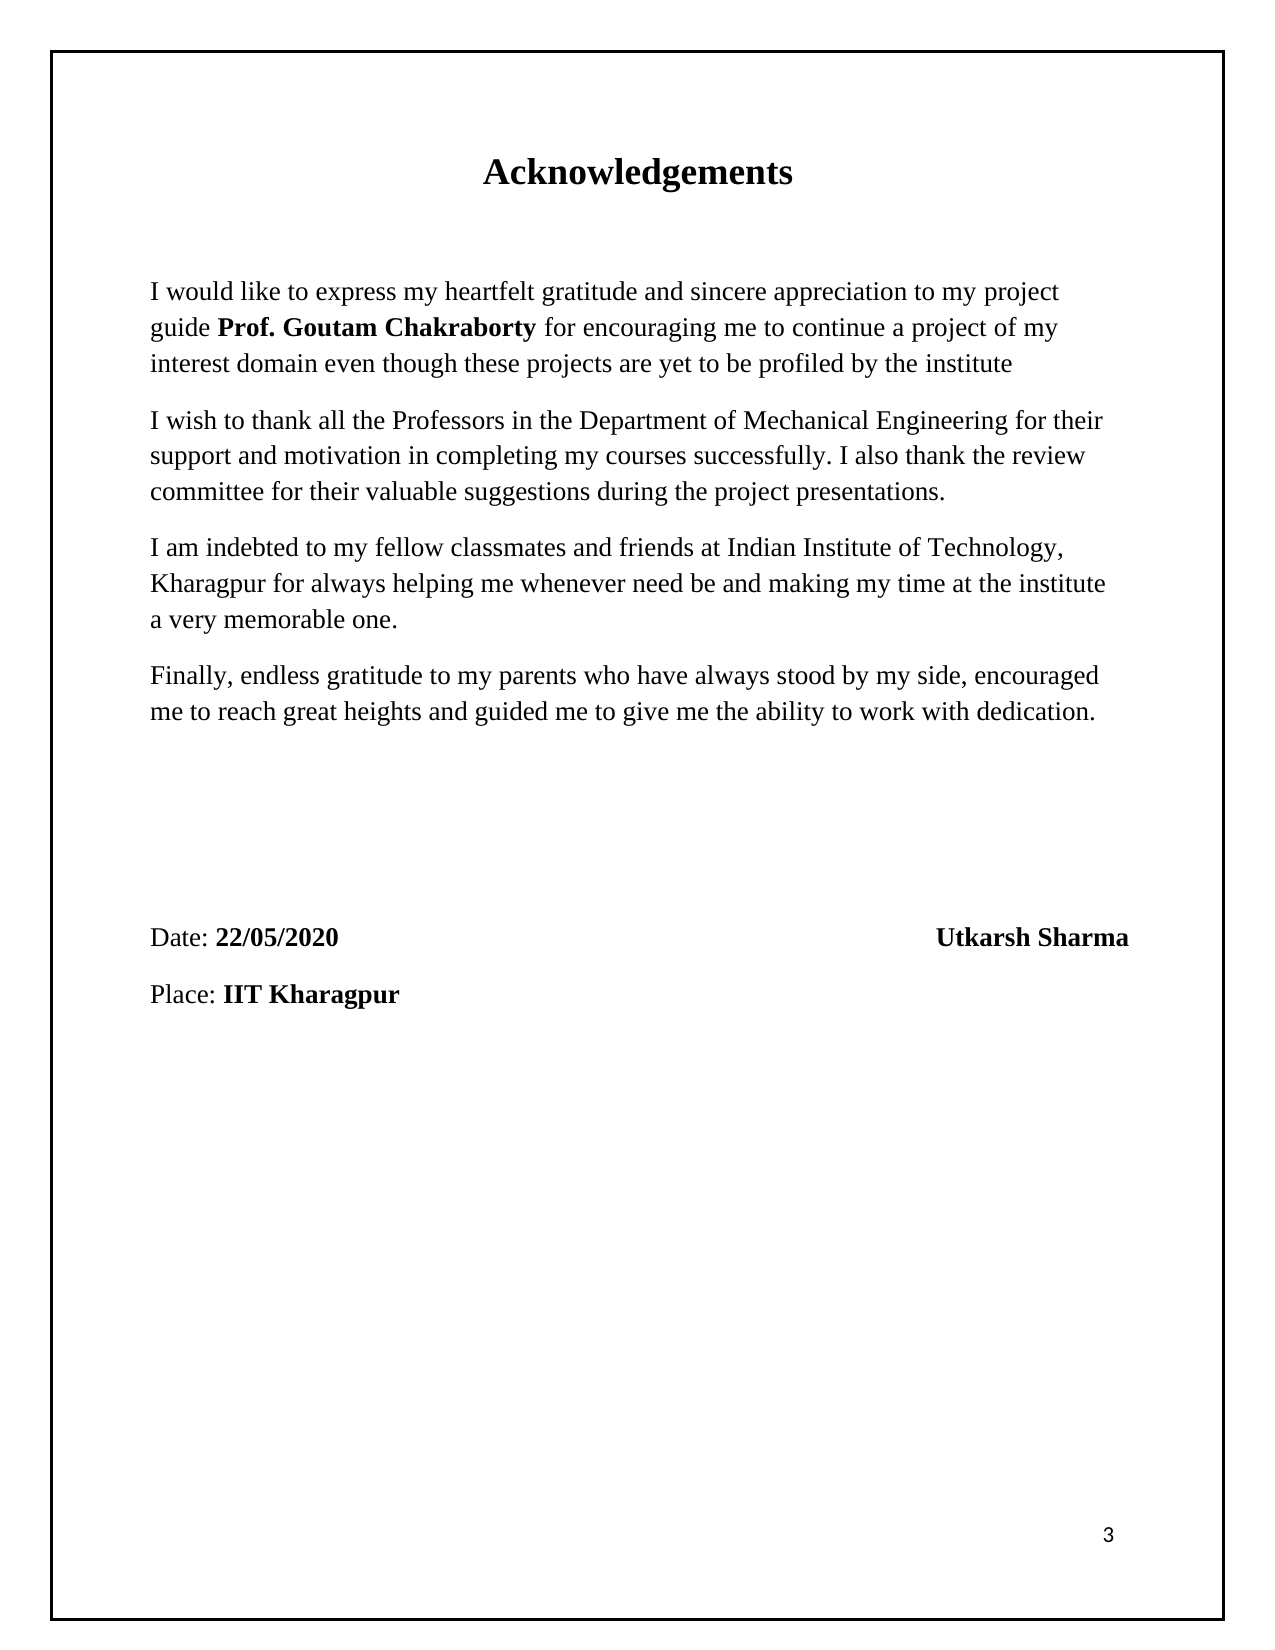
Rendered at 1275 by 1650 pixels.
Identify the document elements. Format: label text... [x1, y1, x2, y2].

text Date: 22/05/2020 Utkarsh Sharma [150, 922, 1212, 953]
text Finally, endless gratitude to my parents who have always stood by my side, encouraged me to reach great heights and guided me to give me the ability to work with dedication. [150, 659, 1102, 726]
text I wish to thank all the Professors in the Department of Mechanical Engineering for their support and motivation in completing my courses successfully. I also thank the review committee for their valuable suggestions during the project presentations. [150, 404, 1106, 506]
text I am indebted to my fellow classmates and friends at Indian Institute of Technology, Kharagpur for always helping me whenever need be and making my time at the institute a very memorable one. [150, 532, 1117, 634]
text I would like to express my heartfelt gratitude and sincere appreciation to my project guide Prof. Goutam Chakraborty for encouraging me to continue a project of my interest domain even though these projects are yet to be profiled by the institute [150, 275, 1059, 378]
text Place: IIT Kharagpur [150, 978, 1212, 1009]
text 3 [64, 1521, 1114, 1548]
text Acknowledgements [282, 149, 993, 193]
